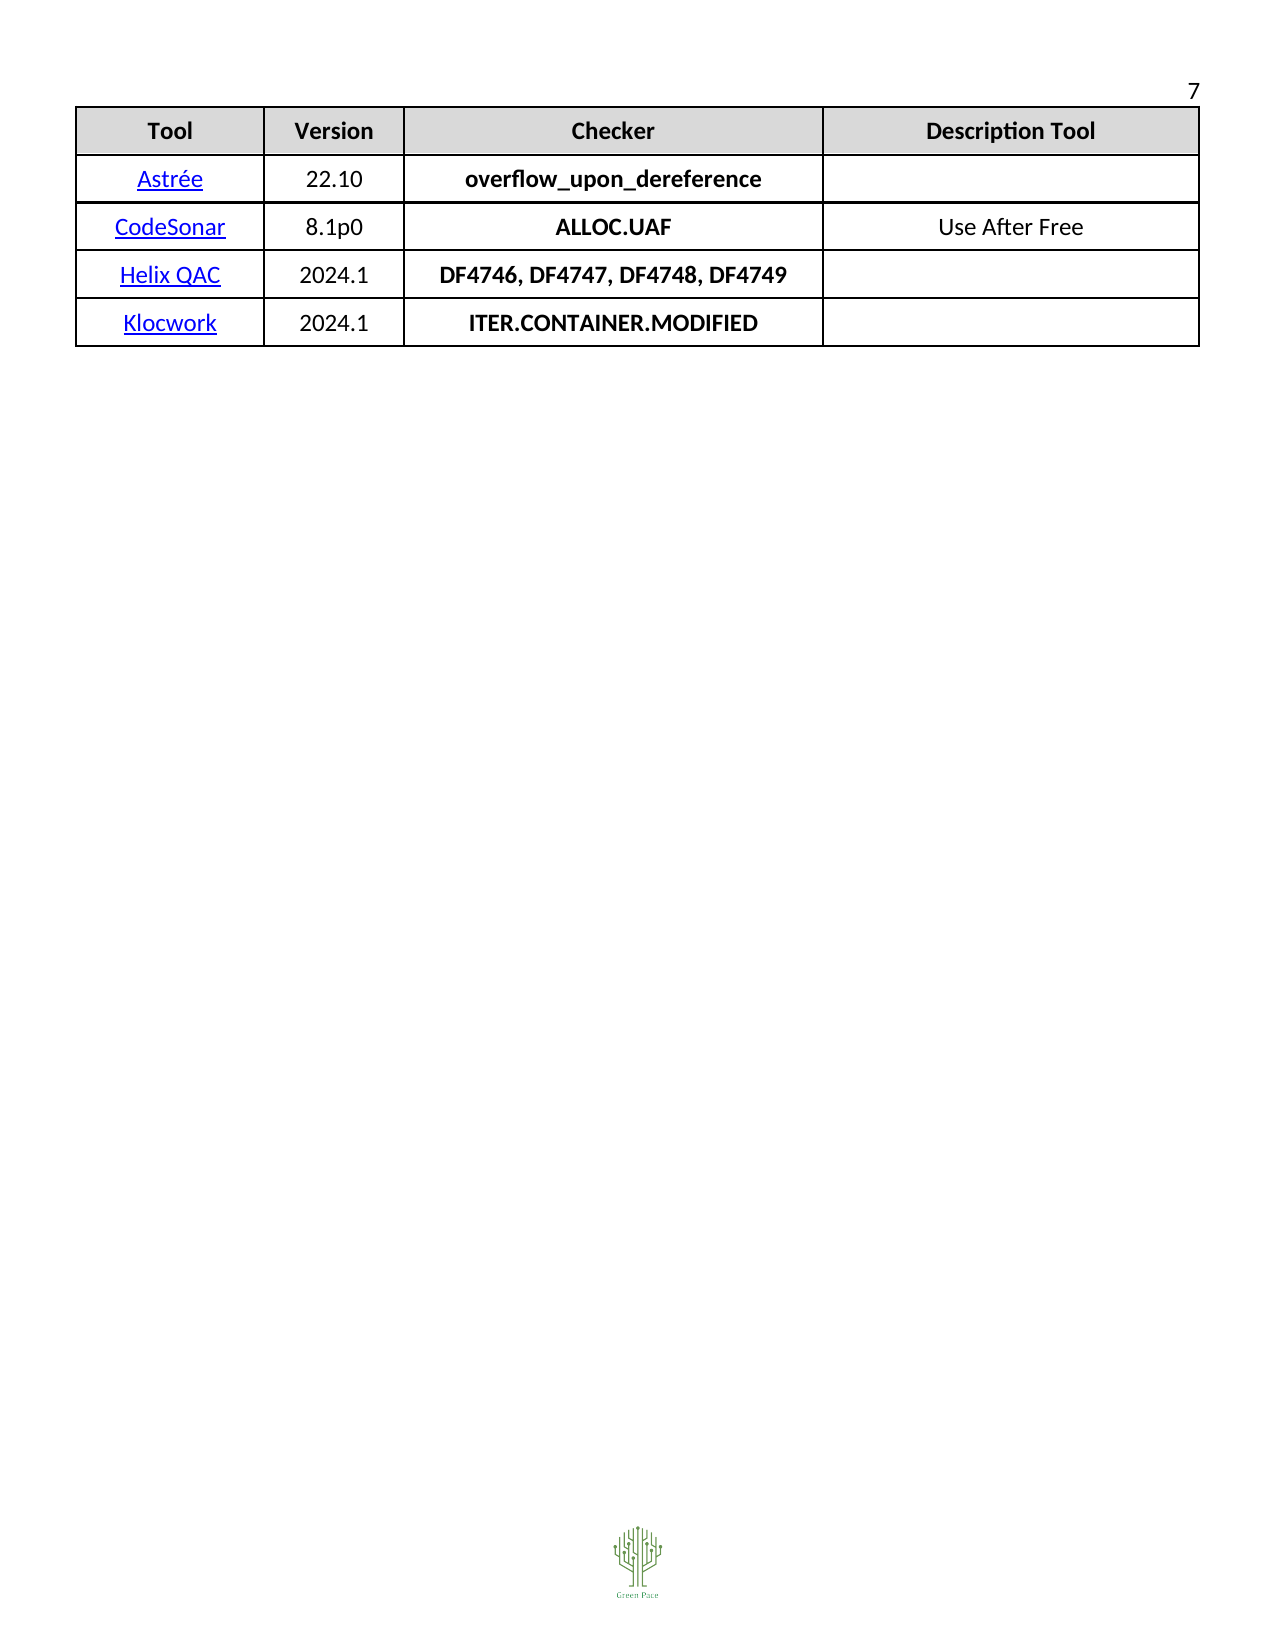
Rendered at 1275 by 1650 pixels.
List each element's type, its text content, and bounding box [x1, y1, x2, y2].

table_cell overflow_upon_dereference [405, 156, 822, 201]
table_cell Klocwork [77, 299, 263, 345]
table_cell [824, 251, 1198, 297]
table_cell 8.1p0 [265, 204, 403, 249]
table_header Tool [77, 108, 263, 153]
table_cell 22.10 [265, 156, 403, 201]
table_cell DF4746, DF4747, DF4748, DF4749 [405, 251, 822, 297]
table_header Checker [405, 108, 822, 153]
table_cell ALLOC.UAF [405, 204, 822, 249]
table_cell [824, 156, 1198, 201]
picture [605, 1521, 670, 1606]
table_cell [824, 299, 1198, 345]
table_cell 2024.1 [265, 251, 403, 297]
table_cell CodeSonar [77, 204, 263, 249]
table_header Version [265, 108, 403, 153]
table_cell Astrée [77, 156, 263, 201]
table_header Description Tool [824, 108, 1198, 153]
table_cell 2024.1 [265, 299, 403, 345]
table_cell Use After Free [824, 204, 1198, 249]
table_cell Helix QAC [77, 251, 263, 297]
table_cell ITER.CONTAINER.MODIFIED [405, 299, 822, 345]
